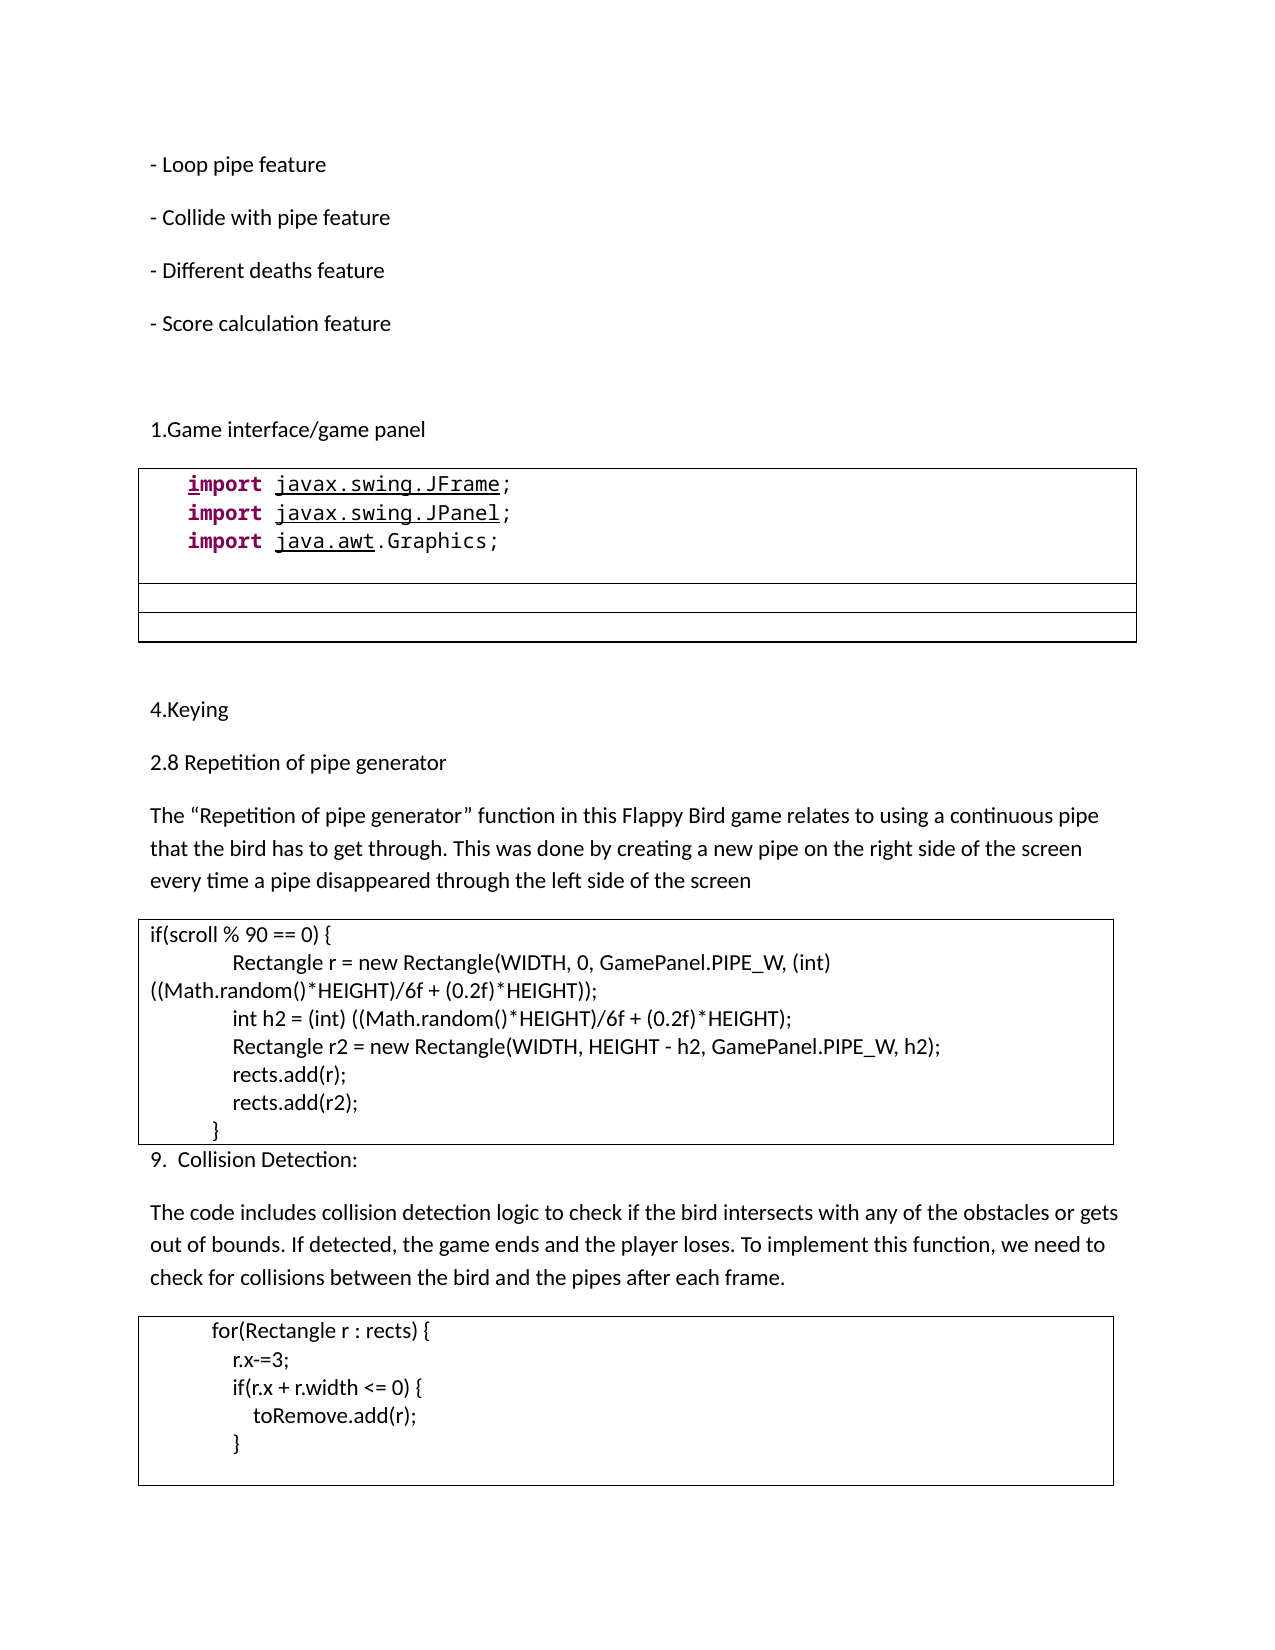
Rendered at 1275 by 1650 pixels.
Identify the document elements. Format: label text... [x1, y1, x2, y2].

table_header if(scroll % 90 == 0) { Rectangle r = new Rectangle(WIDTH, 0, GamePanel.PIPE_W, (int) ((Math.random()*HEIGHT)/6f + (0.2f)*HEIGHT)); int h2 = (int) ((Math.random()*HEIGHT)/6f + (0.2f)*HEIGHT); Rectangle r2 = new Rectangle(WIDTH, HEIGHT - h2, GamePanel.PIPE_W, h2); rects.add(r); rects.add(r2); } [139, 920, 1113, 1144]
text 1.Game interface/game panel [150, 415, 1125, 443]
table_cell [139, 613, 187, 641]
text 2.8 Repetition of pipe generator [150, 748, 1125, 777]
text The code includes collision detection logic to check if the bird intersects with any of the obstacles or gets out of bounds. If detected, the game ends and the player loses. To implement this function, we need to check for collisions between the bird and the pipes after each frame. [150, 1198, 1125, 1291]
table_header import javax.swing.JFrame; import javax.swing.JPanel; import java.awt.Graphics; [139, 469, 1136, 582]
text 4.Keying [150, 696, 1125, 723]
text The “Repetition of pipe generator” function in this Flappy Bird game relates to using a continuous pipe that the bird has to get through. This was done by creating a new pipe on the right side of the screen every time a pipe disappeared through the left side of the screen [150, 802, 1125, 894]
table_cell [1125, 613, 1136, 641]
text - Collide with pipe feature [150, 203, 1125, 231]
text - Different deaths feature [150, 256, 1125, 284]
text - Score calculation feature [150, 309, 1125, 337]
text - Loop pipe feature [150, 150, 1125, 178]
text 9. Collision Detection: [150, 1145, 1125, 1173]
table_cell [1125, 584, 1136, 612]
table_cell [139, 584, 187, 612]
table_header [139, 1317, 1113, 1485]
